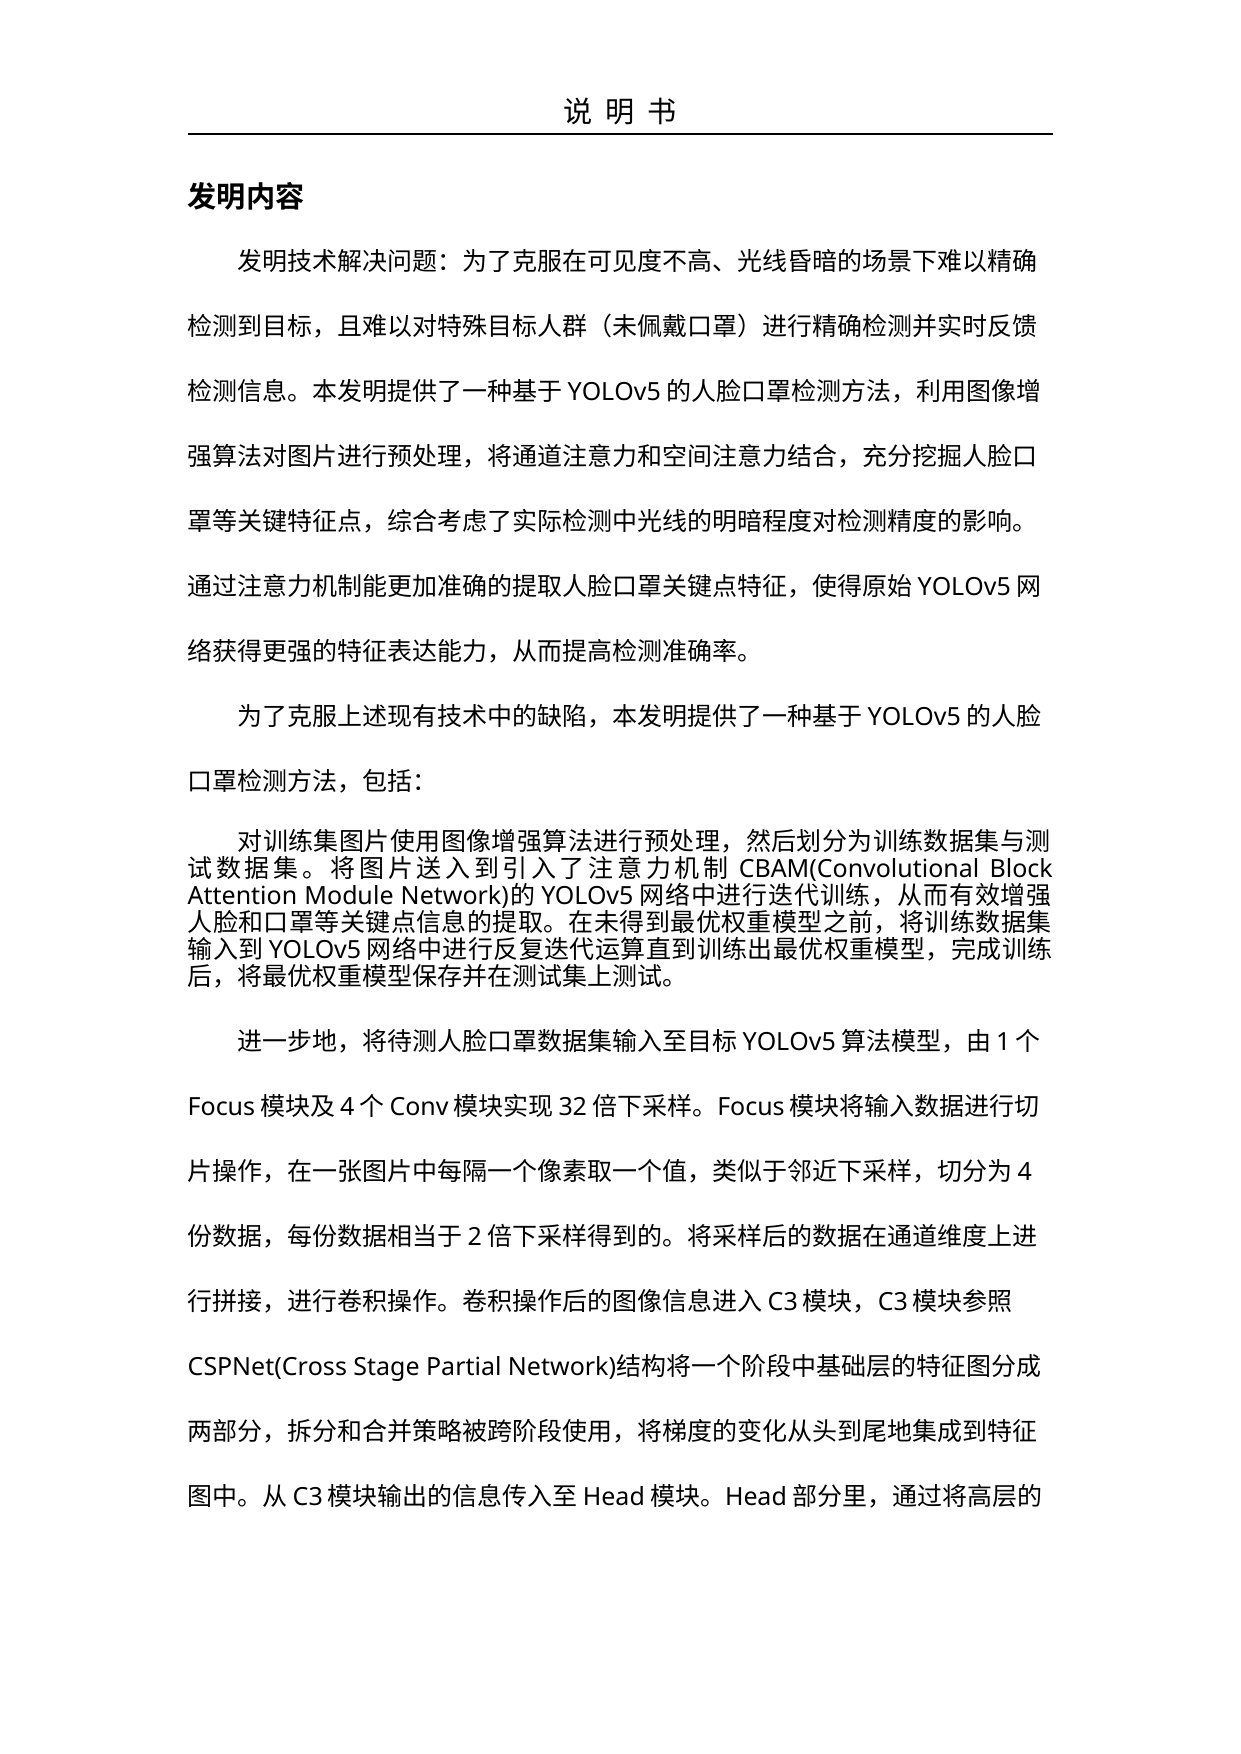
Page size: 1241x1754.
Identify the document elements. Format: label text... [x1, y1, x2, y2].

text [187, 1007, 1053, 1527]
text 发明技术解决问题：为了克服在可见度不高、光线昏暗的场景下难以精确检测到目标，且难以对特殊目标人群（未佩戴口罩）进行精确检测并实时反馈检测信息。本发明提供了一种基于YOLOv5的人脸口罩检测方法，利用图像增强算法对图片进行预处理，将通道注意力和空间注意力结合，充分挖掘人脸口罩等关键特征点，综合考虑了实际检测中光线的明暗程度对检测精度的影响。通过注意力机制能更加准确的提取人脸口罩关键点特征，使得原始YOLOv5网络获得更强的特征表达能力，从而提高检测准确率。 [187, 227, 1053, 682]
text 发明内容 [187, 162, 1053, 227]
text 为了克服上述现有技术中的缺陷，本发明提供了一种基于YOLOv5的人脸口罩检测方法，包括： [187, 682, 1053, 812]
text 对训练集图片使用图像增强算法进行预处理，然后划分为训练数据集与测试数据集。将图片送入到引入了注意力机制CBAM(Convolutional Block Attention Module Network)的YOLOv5网络中进行迭代训练，从而有效增强人脸和口罩等关键点信息的提取。在未得到最优权重模型之前，将训练数据集输入到YOLOv5网络中进行反复迭代运算直到训练出最优权重模型，完成训练后，将最优权重模型保存并在测试集上测试。 [187, 828, 1053, 991]
